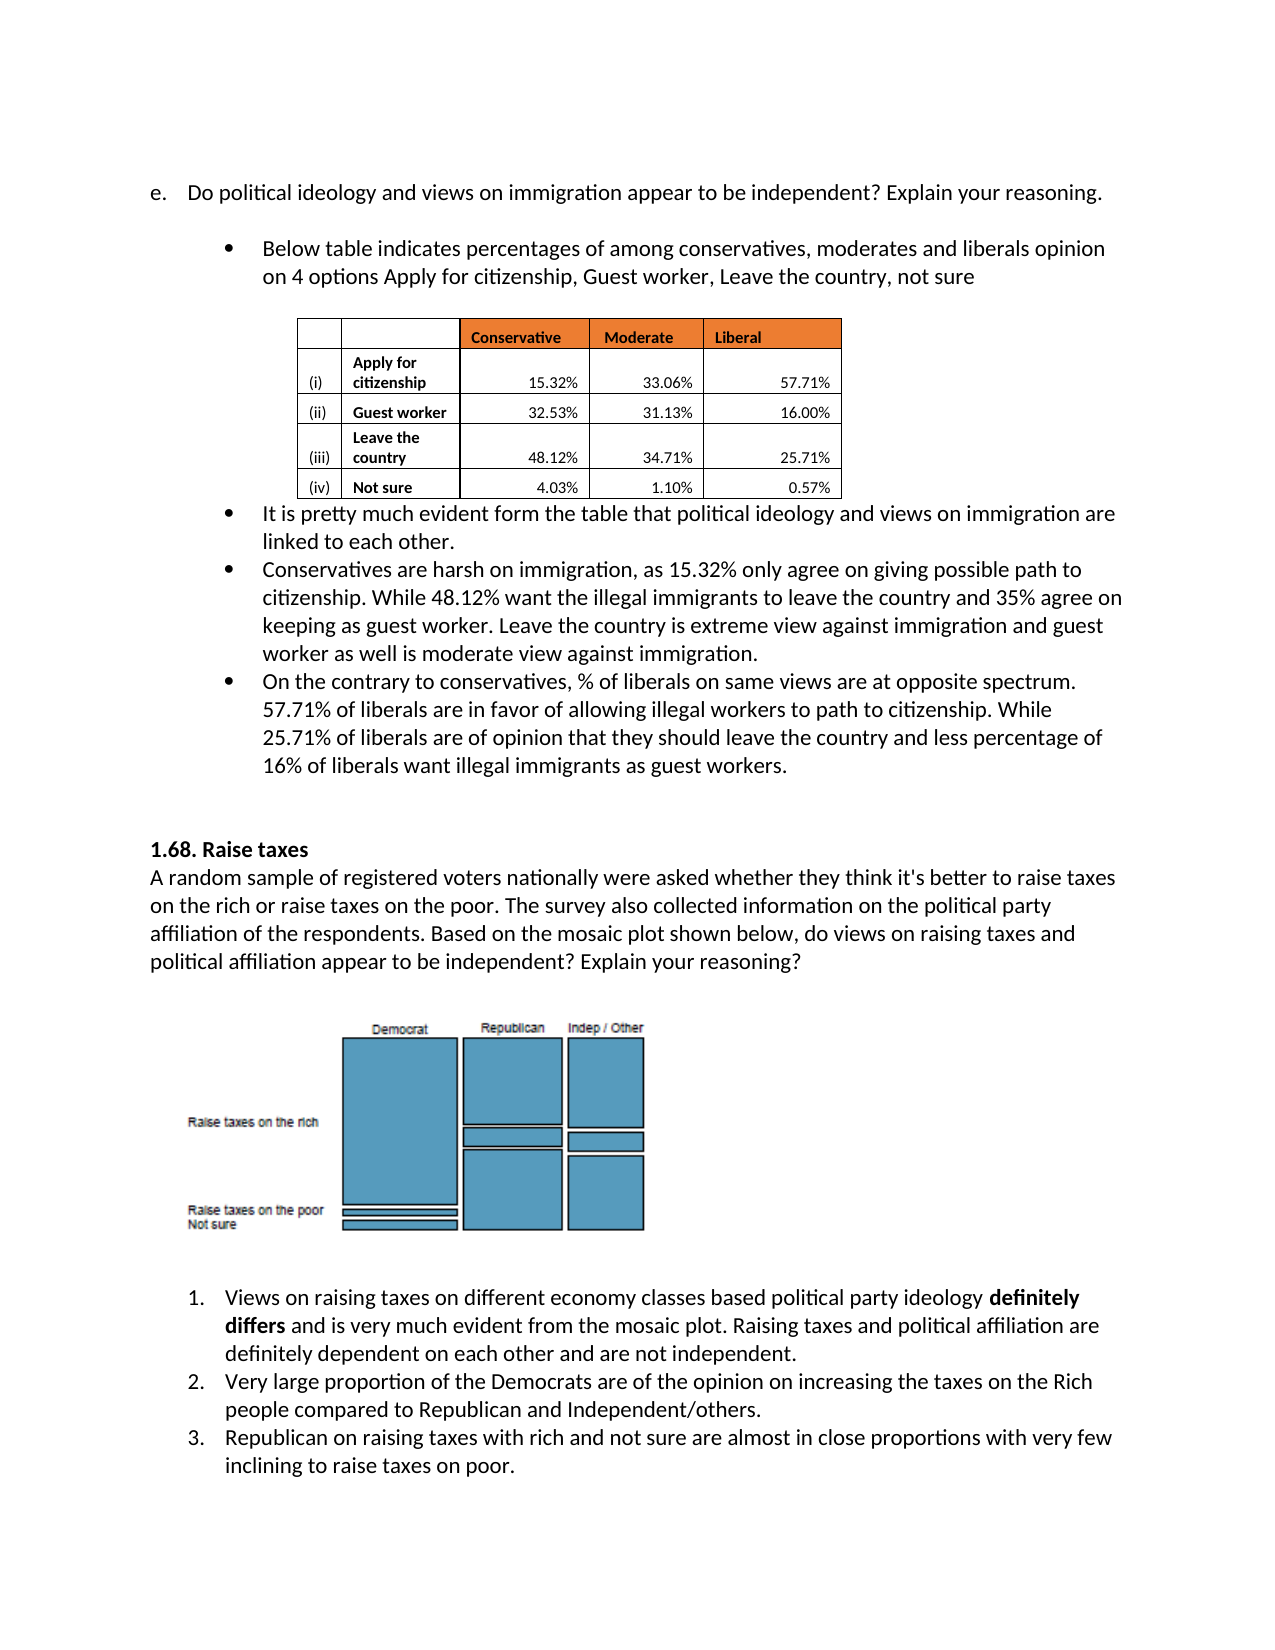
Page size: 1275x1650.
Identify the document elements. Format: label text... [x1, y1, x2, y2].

table_cell Apply for citizenship [342, 349, 459, 393]
table_cell 48.12% [461, 424, 589, 468]
table_header [298, 319, 341, 348]
list Below table indicates percentages of among conservatives, moderates and liberals opinion on 4 options Apply for citizenship, Guest worker, Leave the country, not sure [225, 234, 1125, 290]
table_cell Guest worker [342, 394, 459, 423]
table_cell 1.10% [590, 469, 703, 498]
table_cell 16.00% [704, 394, 841, 423]
table_cell (iv) [298, 469, 341, 498]
picture [150, 1003, 693, 1256]
table_cell 25.71% [704, 424, 841, 468]
list Views on raising taxes on different economy classes based political party ideology definitely differs and is very much evident from the mosaic plot. Raising taxes and political affiliation are definitely dependent on each other and are not independent. [187, 1283, 1125, 1367]
table_cell (ii) [298, 394, 341, 423]
table_cell 32.53% [461, 394, 589, 423]
text A random sample of registered voters nationally were asked whether they think it's better to raise taxes on the rich or raise taxes on the poor. The survey also collected information on the political party affiliation of the respondents. Based on the mosaic plot shown below, do views on raising taxes and political affiliation appear to be independent? Explain your reasoning? [150, 863, 1125, 976]
table_cell Not sure [342, 469, 459, 498]
table_cell 57.71% [704, 349, 841, 393]
list Republican on raising taxes with rich and not sure are almost in close proportions with very few inclining to raise taxes on poor. [187, 1423, 1125, 1479]
table_header Conservative [461, 319, 589, 348]
list It is pretty much evident form the table that political ideology and views on immigration are linked to each other. [225, 499, 1125, 555]
table_cell (iii) [298, 424, 341, 468]
table_cell 33.06% [590, 349, 703, 393]
table_header Liberal [704, 319, 841, 348]
table_cell 4.03% [461, 469, 589, 498]
table_header Moderate [590, 319, 703, 348]
list Conservatives are harsh on immigration, as 15.32% only agree on giving possible path to citizenship. While 48.12% want the illegal immigrants to leave the country and 35% agree on keeping as guest worker. Leave the country is extreme view against immigration and guest worker as well is moderate view against immigration. [225, 555, 1125, 667]
list Very large proportion of the Democrats are of the opinion on increasing the taxes on the Rich people compared to Republican and Independent/others. [187, 1367, 1125, 1423]
table_cell Leave the country [342, 424, 459, 468]
list On the contrary to conservatives, % of liberals on same views are at opposite spectrum. 57.71% of liberals are in favor of allowing illegal workers to path to citizenship. While 25.71% of liberals are of opinion that they should leave the country and less percentage of 16% of liberals want illegal immigrants as guest workers. [225, 667, 1125, 779]
table_cell 31.13% [590, 394, 703, 423]
table_cell 0.57% [704, 469, 841, 498]
table_cell 15.32% [461, 349, 589, 393]
table_cell (i) [298, 349, 341, 393]
text 1.68. Raise taxes [150, 835, 1125, 863]
table_cell 34.71% [590, 424, 703, 468]
list Do political ideology and views on immigration appear to be independent? Explain your reasoning. [150, 178, 1125, 206]
table_header [342, 319, 459, 348]
